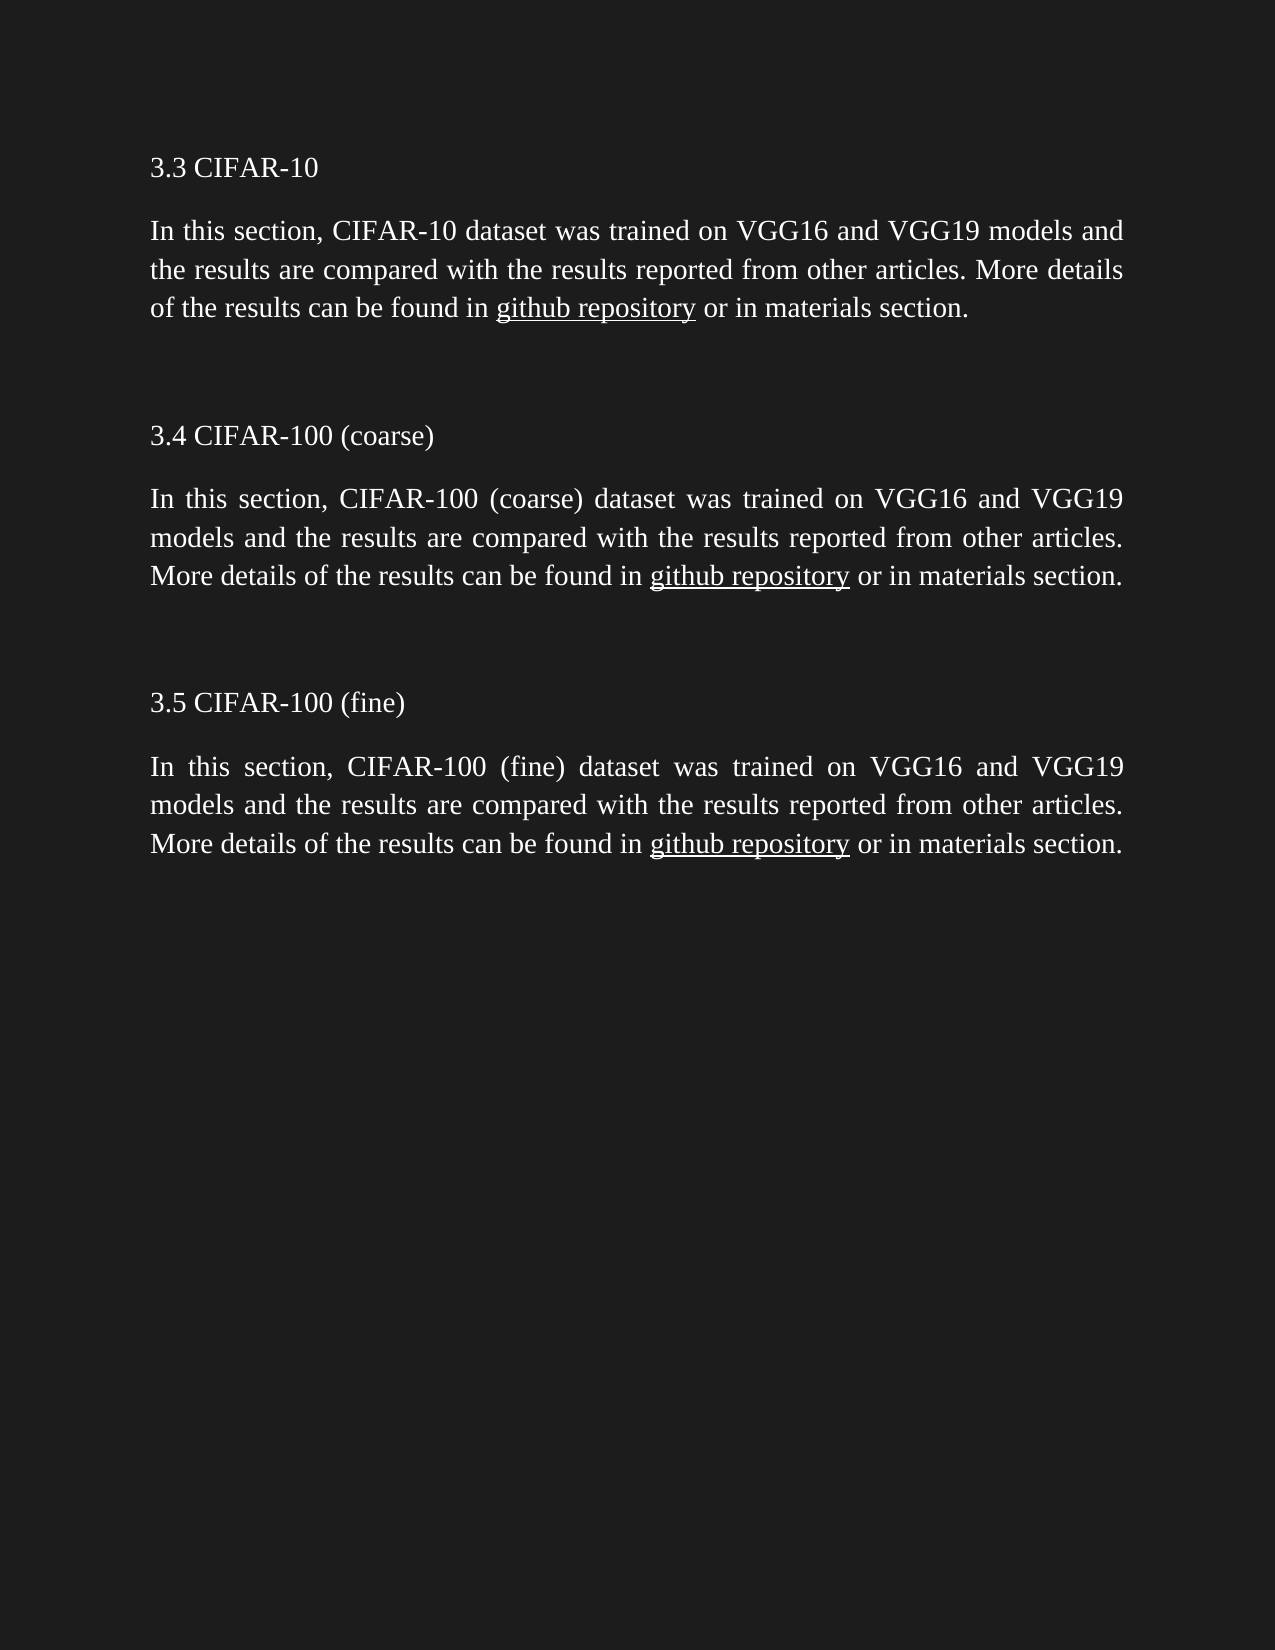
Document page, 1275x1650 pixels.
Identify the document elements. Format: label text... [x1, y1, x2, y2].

text 3.3 CIFAR-10 [150, 150, 1125, 183]
text 3.4 CIFAR-100 (coarse) [150, 418, 1125, 451]
text In this section, CIFAR-100 (fine) dataset was trained on VGG16 and VGG19 models and the results are compared with the results reported from other articles. More details of the results can be found in github repository or in materials section. [150, 749, 1125, 859]
text In this section, CIFAR-10 dataset was trained on VGG16 and VGG19 models and the results are compared with the results reported from other articles. More details of the results can be found in github repository or in materials section. [150, 213, 1125, 324]
text In this section, CIFAR-100 (coarse) dataset was trained on VGG16 and VGG19 models and the results are compared with the results reported from other articles. More details of the results can be found in github repository or in materials section. [150, 481, 1125, 592]
text 3.5 CIFAR-100 (fine) [150, 685, 1125, 719]
